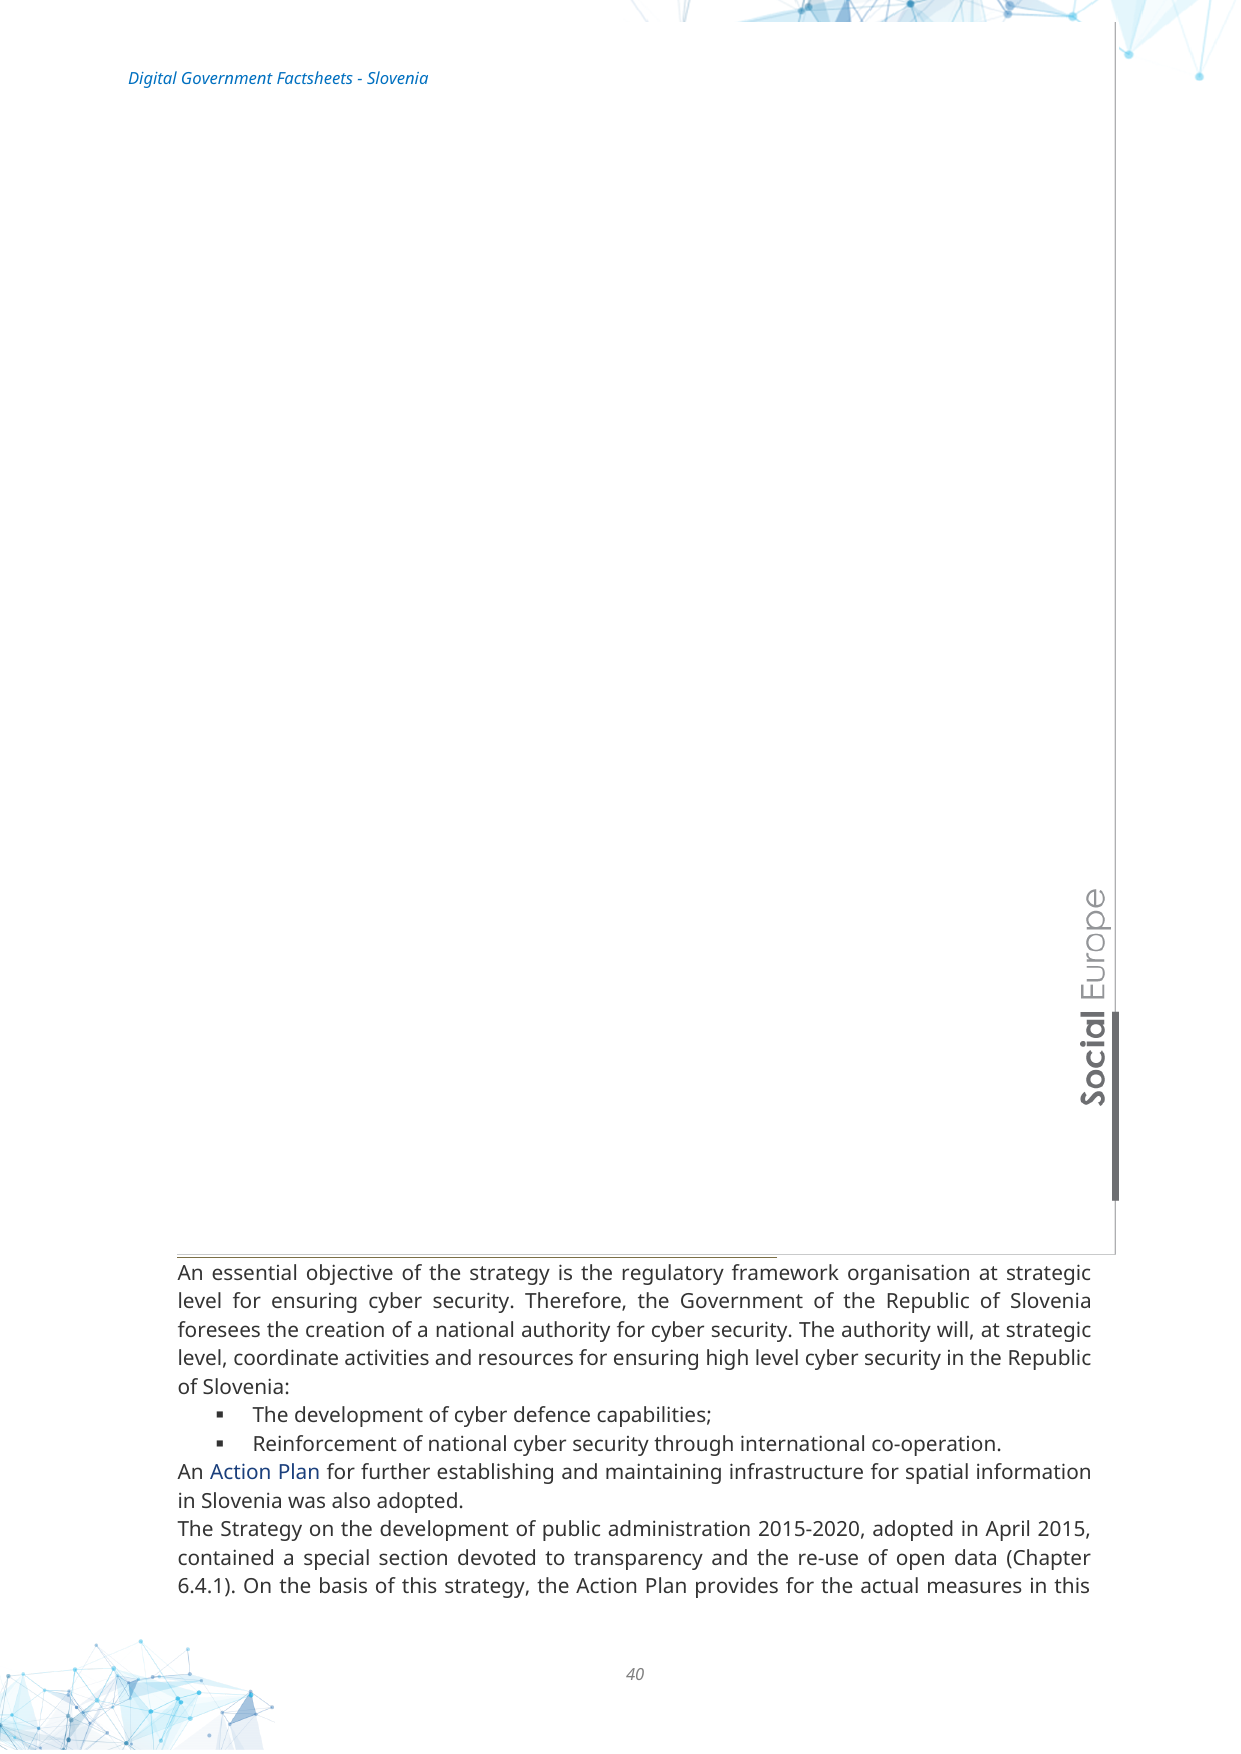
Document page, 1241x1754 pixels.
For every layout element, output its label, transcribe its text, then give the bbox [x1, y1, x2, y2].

text An essential objective of the strategy is the regulatory framework organisation at strategic level for ensuring cyber security. Therefore, the Government of the Republic of Slovenia foresees the creation of a national authority for cyber security. The authority will, at strategic level, coordinate activities and resources for ensuring high level cyber security in the Republic of Slovenia: [177, 1258, 1092, 1400]
picture [177, 22, 1119, 1255]
text An Action Plan for further establishing and maintaining infrastructure for spatial information in Slovenia was also adopted. [177, 1457, 1092, 1514]
list The development of cyber defence capabilities; [215, 1400, 1092, 1429]
text The Strategy on the development of public administration 2015-2020, adopted in April 2015, contained a special section devoted to transparency and the re-use of open data (Chapter 6.4.1). On the basis of this strategy, the Action Plan provides for the actual measures in this field. The Action Plan defines specific measures in relation to ‘Opening of public sector information’, from legal amendments to the Manual and the renewal of the national portal. [177, 1514, 1092, 1599]
list Reinforcement of national cyber security through international co-operation. [215, 1429, 1092, 1457]
